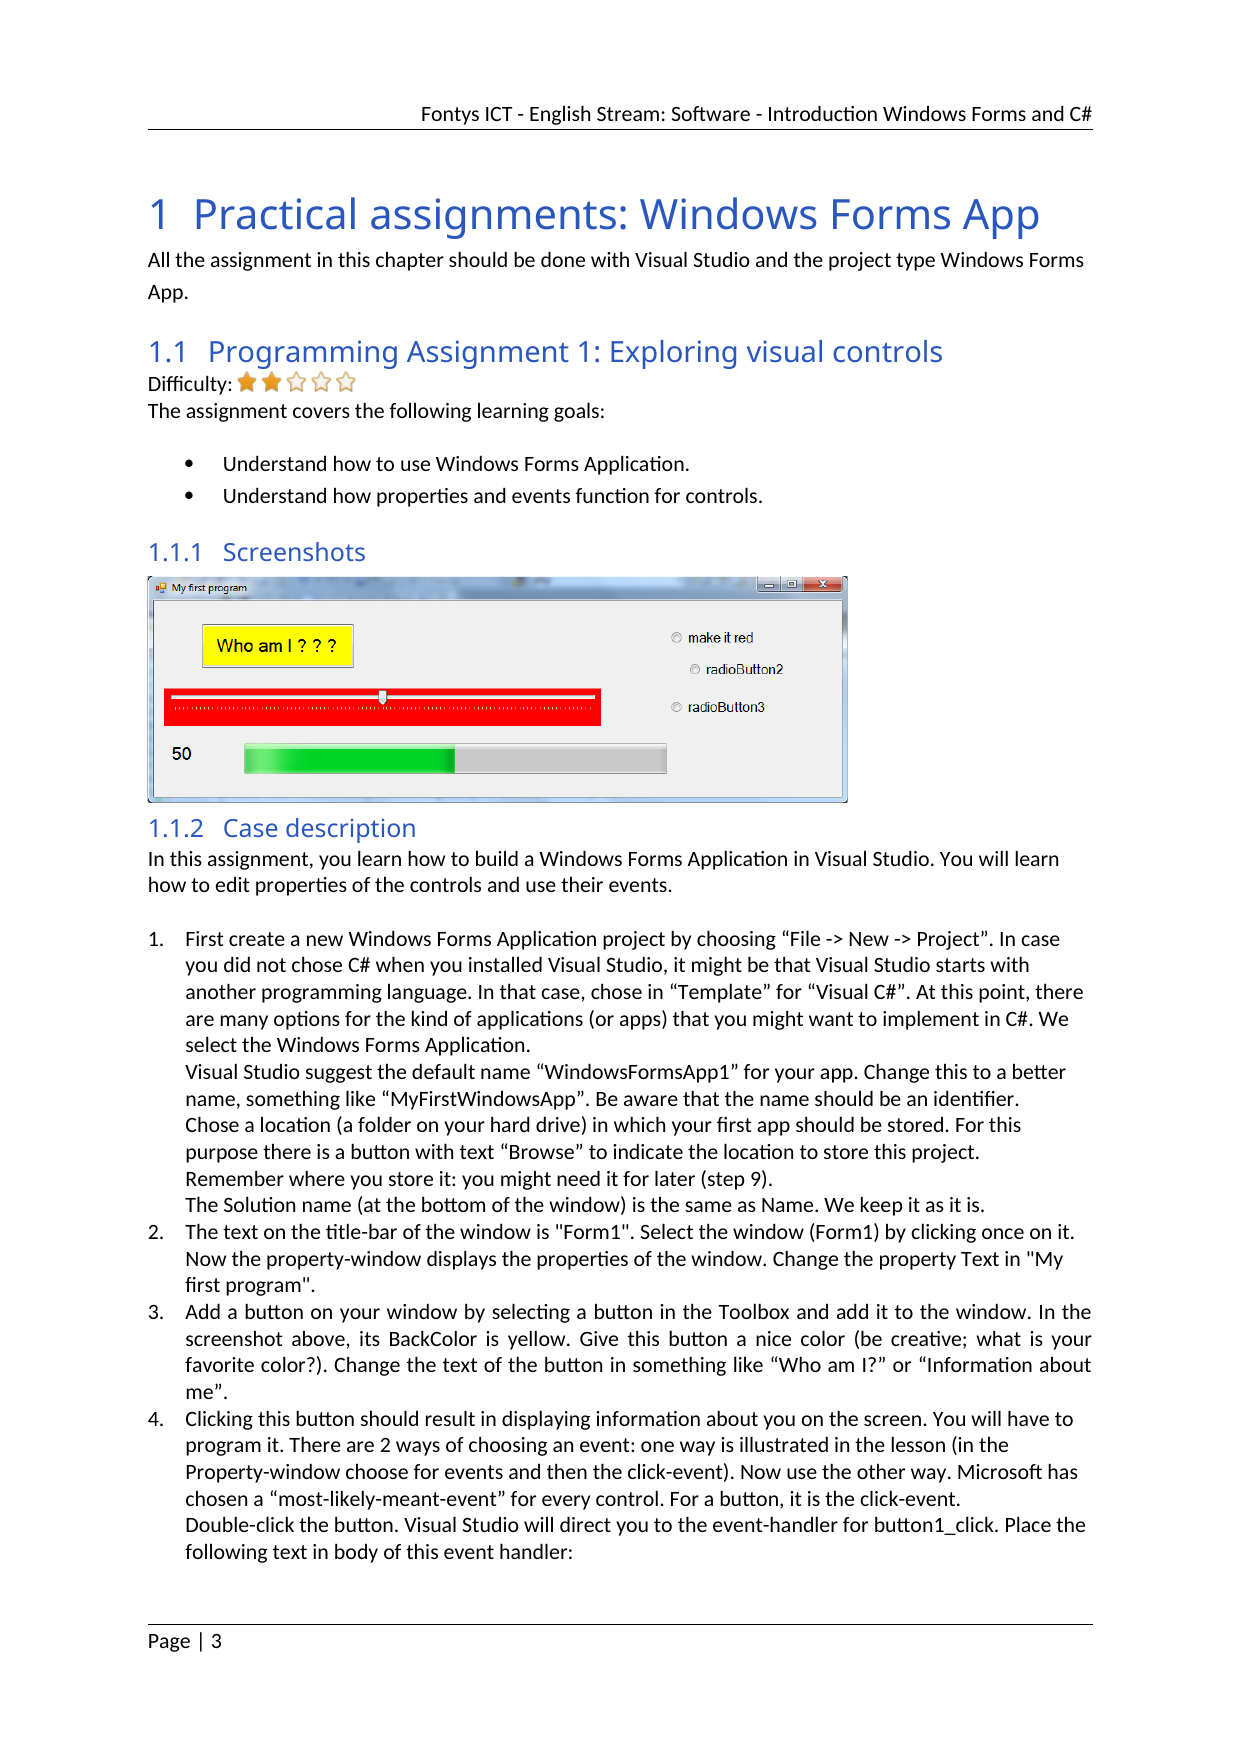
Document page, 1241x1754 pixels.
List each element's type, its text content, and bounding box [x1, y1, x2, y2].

list Understand how properties and events function for controls. [185, 482, 1093, 509]
text All the assignment in this chapter should be done with Visual Studio and the project type Windows Forms App. [148, 246, 1093, 305]
list The text on the title-bar of the window is "Form1". Select the window (Form1) by clicking once on it. Now the property-window displays the properties of the window. Change the property Text in "My first program". [148, 1218, 1093, 1298]
subtitle Programming Assignment 1: Exploring visual controls [148, 331, 1093, 371]
subtitle Practical assignments: Windows Forms App [148, 185, 1093, 242]
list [148, 1405, 1093, 1565]
text Difficulty: [148, 371, 1093, 397]
list Add a button on your window by selecting a button in the Toolbox and add it to the window. In the screenshot above, its BackColor is yellow. Give this button a nice color (be creative; what is your favorite color?). Change the text of the button in something like “Who am I?” or “Information about me”. [148, 1298, 1093, 1405]
list Understand how to use Windows Forms Application. [185, 450, 1093, 477]
text In this assignment, you learn how to build a Windows Forms Application in Visual Studio. You will learn how to edit properties of the controls and use their events. [148, 845, 1093, 898]
picture [147, 576, 848, 803]
picture [237, 371, 356, 392]
list First create a new Windows Forms Application project by choosing “File -> New -> Project”. In case you did not chose C# when you installed Visual Studio, it might be that Visual Studio starts with another programming language. In that case, chose in “Template” for “Visual C#”. At this point, there are many options for the kind of applications (or apps) that you might want to implement in C#. We select the Windows Forms Application. Visual Studio suggest the default name “WindowsFormsApp1” for your app. Change this to a better name, something like “MyFirstWindowsApp”. Be aware that the name should be an identifier. Chose a location (a folder on your hard drive) in which your first app should be stored. For this purpose there is a button with text “Browse” to indicate the location to store this project. Remember where you store it: you might need it for later (step 9). The Solution name (at the bottom of the window) is the same as Name. We keep it as it is. [148, 925, 1093, 1218]
subtitle Screenshots [148, 535, 1093, 569]
text The assignment covers the following learning goals: [148, 397, 1093, 424]
